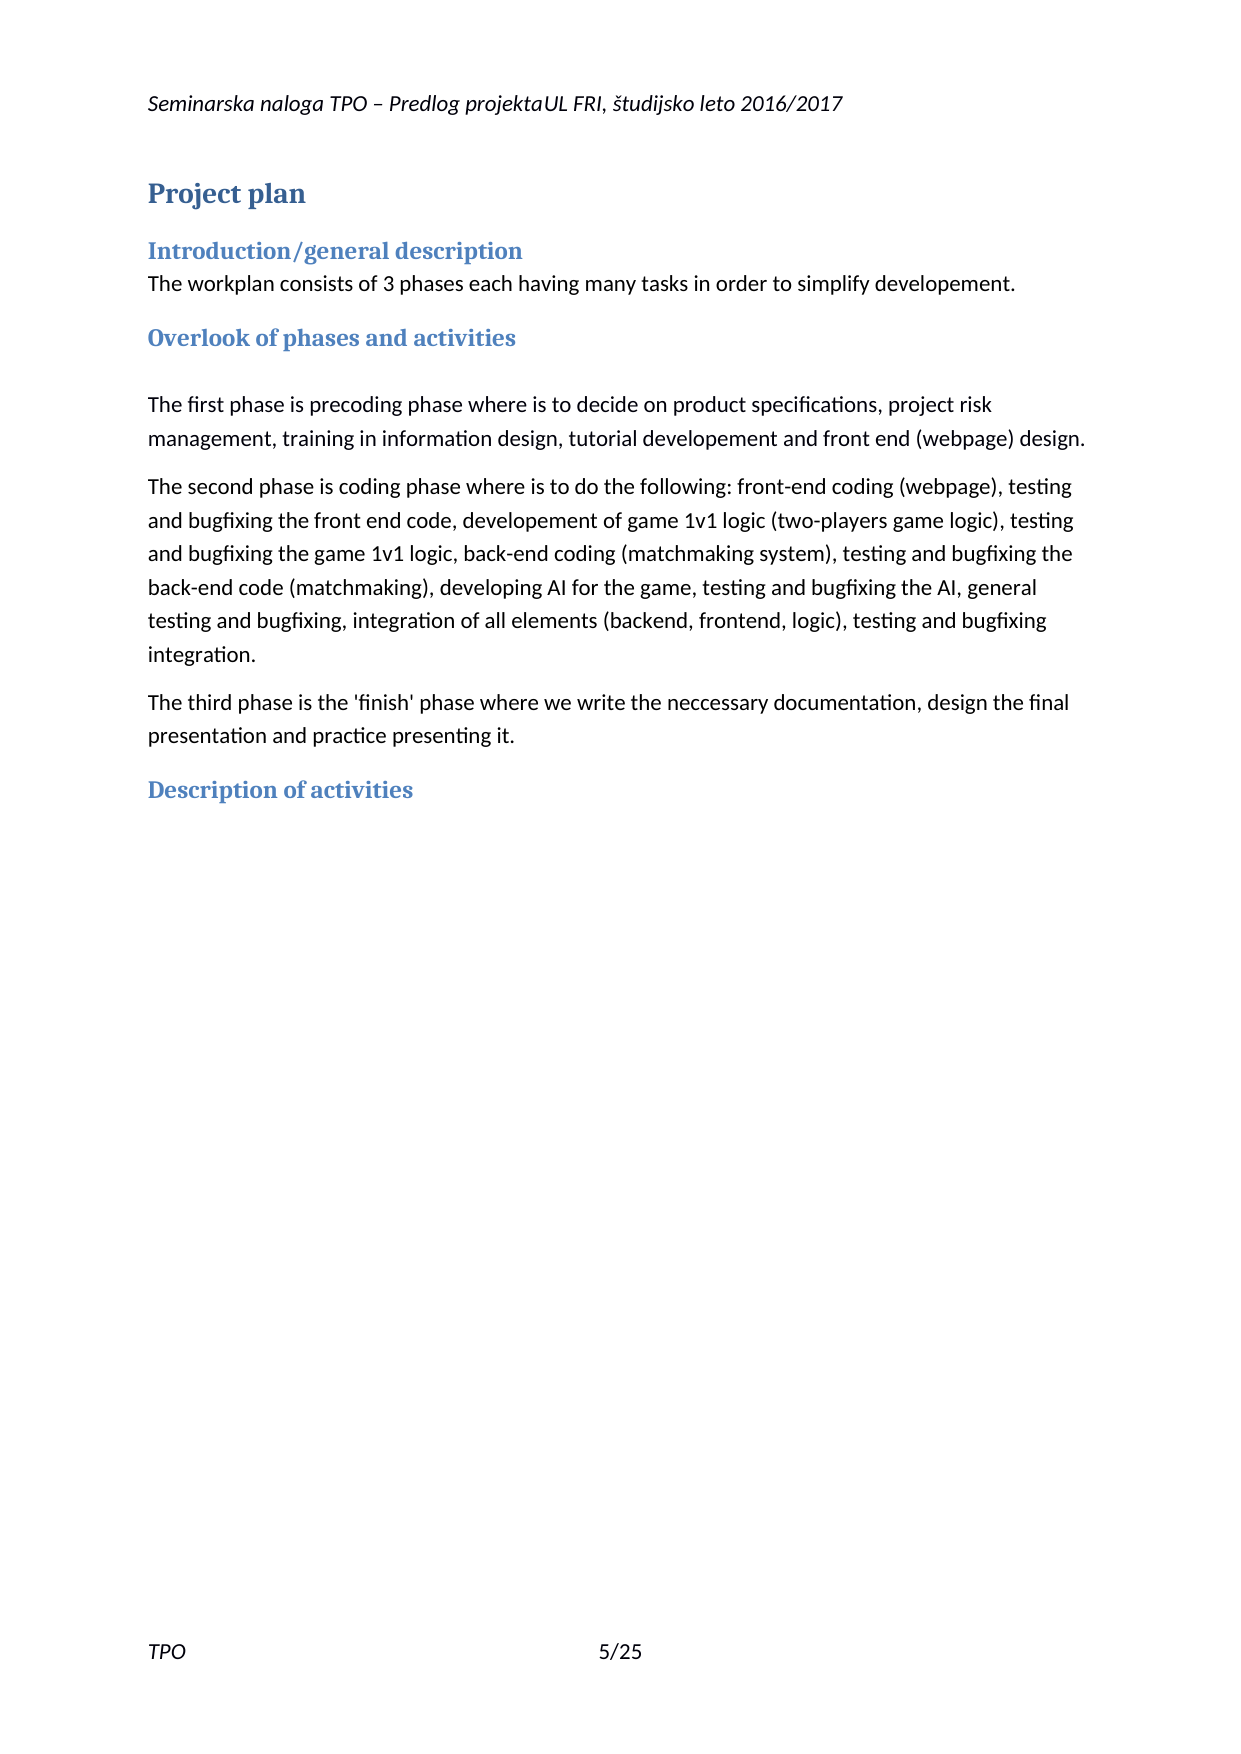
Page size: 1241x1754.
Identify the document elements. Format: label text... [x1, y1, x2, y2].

text The second phase is coding phase where is to do the following: front-end coding (webpage), testing and bugfixing the front end code, developement of game 1v1 logic (two-players game logic), testing and bugfixing the game 1v1 logic, back-end coding (matchmaking system), testing and bugfixing the back-end code (matchmaking), developing AI for the game, testing and bugfixing the AI, general testing and bugfixing, integration of all elements (backend, frontend, logic), testing and bugfixing integration. [148, 472, 1092, 668]
text Introduction/general description [148, 237, 1092, 265]
text Overlook of phases and activities [148, 324, 1092, 353]
text The workplan consists of 3 phases each having many tasks in order to simplify developement. [148, 269, 1092, 298]
text Description of activities [148, 776, 1092, 805]
text The first phase is precoding phase where is to decide on product specifications, project risk management, training in information design, tutorial developement and front end (webpage) design. [148, 357, 1092, 452]
text Project plan [148, 177, 1092, 211]
text The third phase is the 'finish' phase where we write the neccessary documentation, design the final presentation and practice presenting it. [148, 688, 1092, 749]
